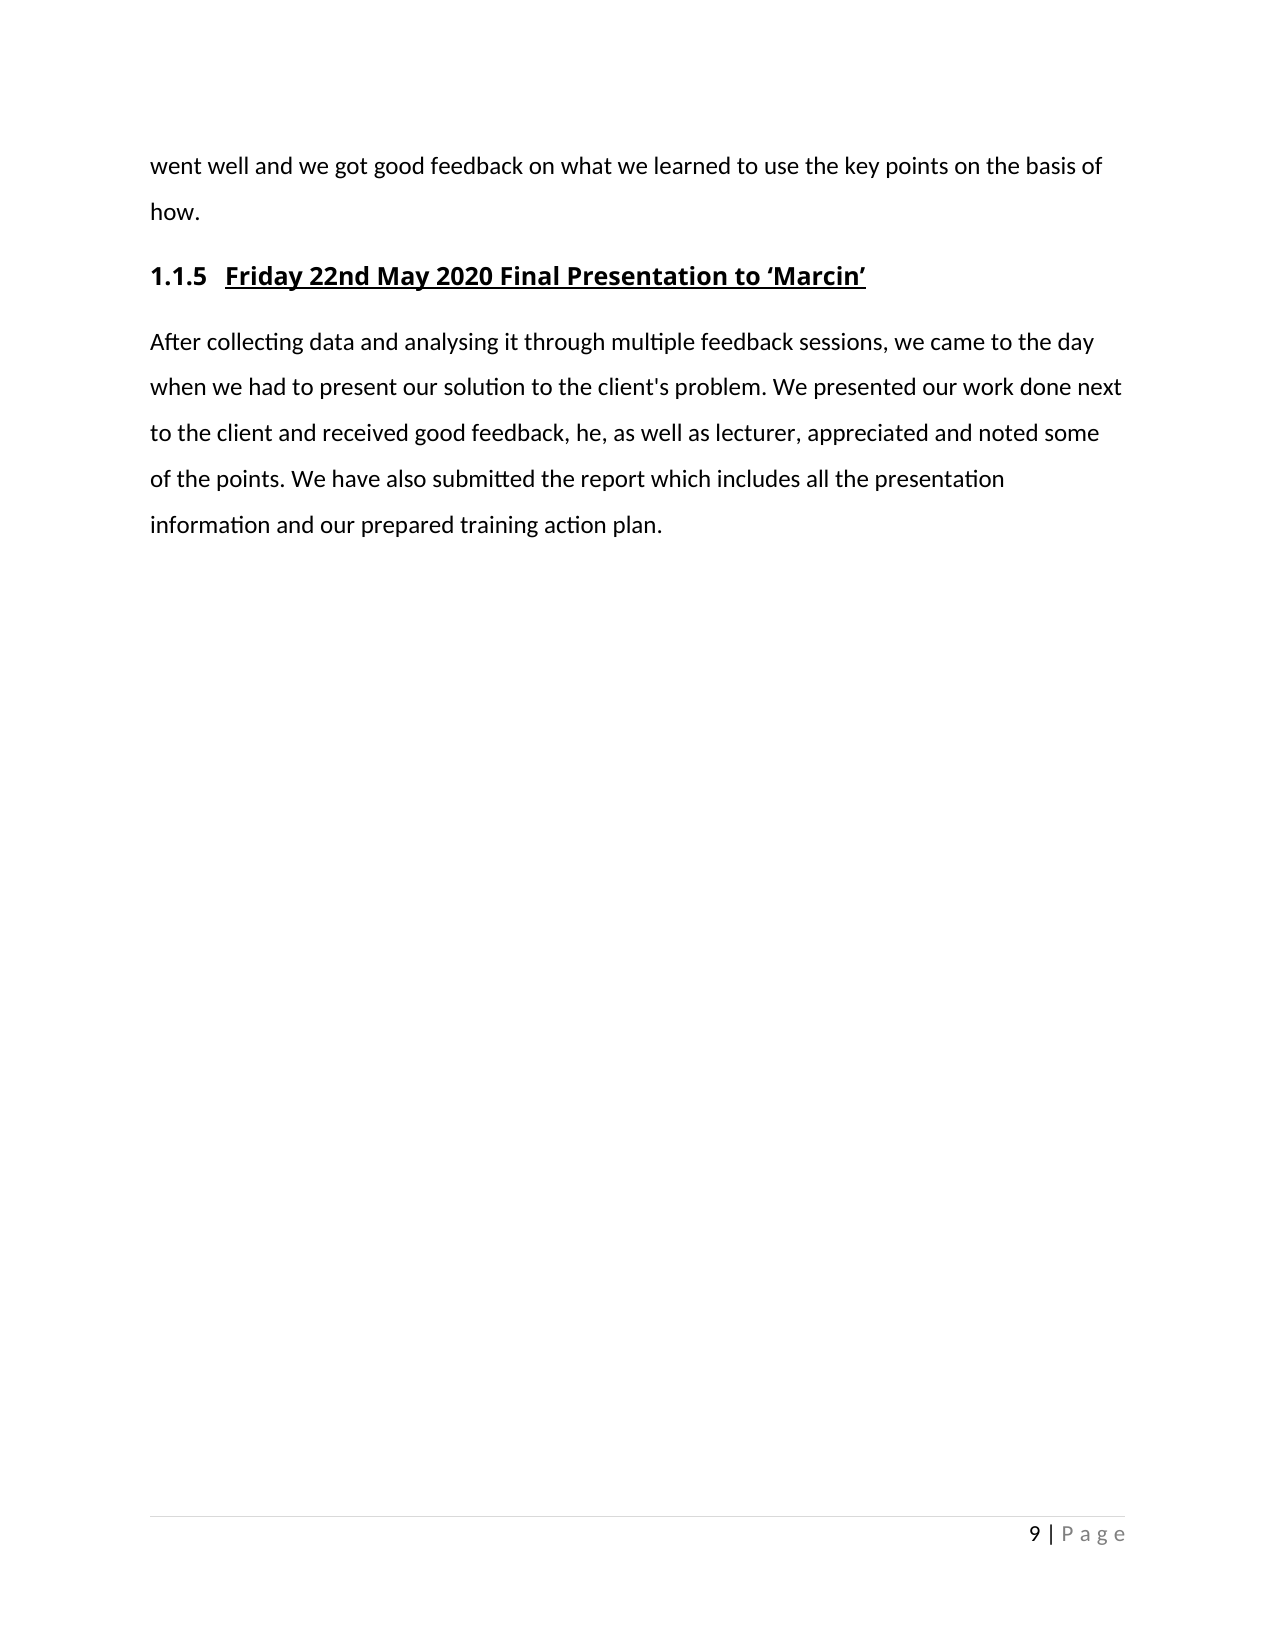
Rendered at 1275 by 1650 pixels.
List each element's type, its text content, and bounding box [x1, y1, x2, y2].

text After collecting data and analysing it through multiple feedback sessions, we came to the day when we had to present our solution to the client's problem. We presented our work done next to the client and received good feedback, he, as well as lecturer, appreciated and noted some of the points. We have also submitted the report which includes all the presentation information and our prepared training action plan. [150, 326, 1125, 539]
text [150, 150, 1125, 226]
list Friday 22nd May 2020 Final Presentation to ‘Marcin’ [150, 258, 1125, 292]
